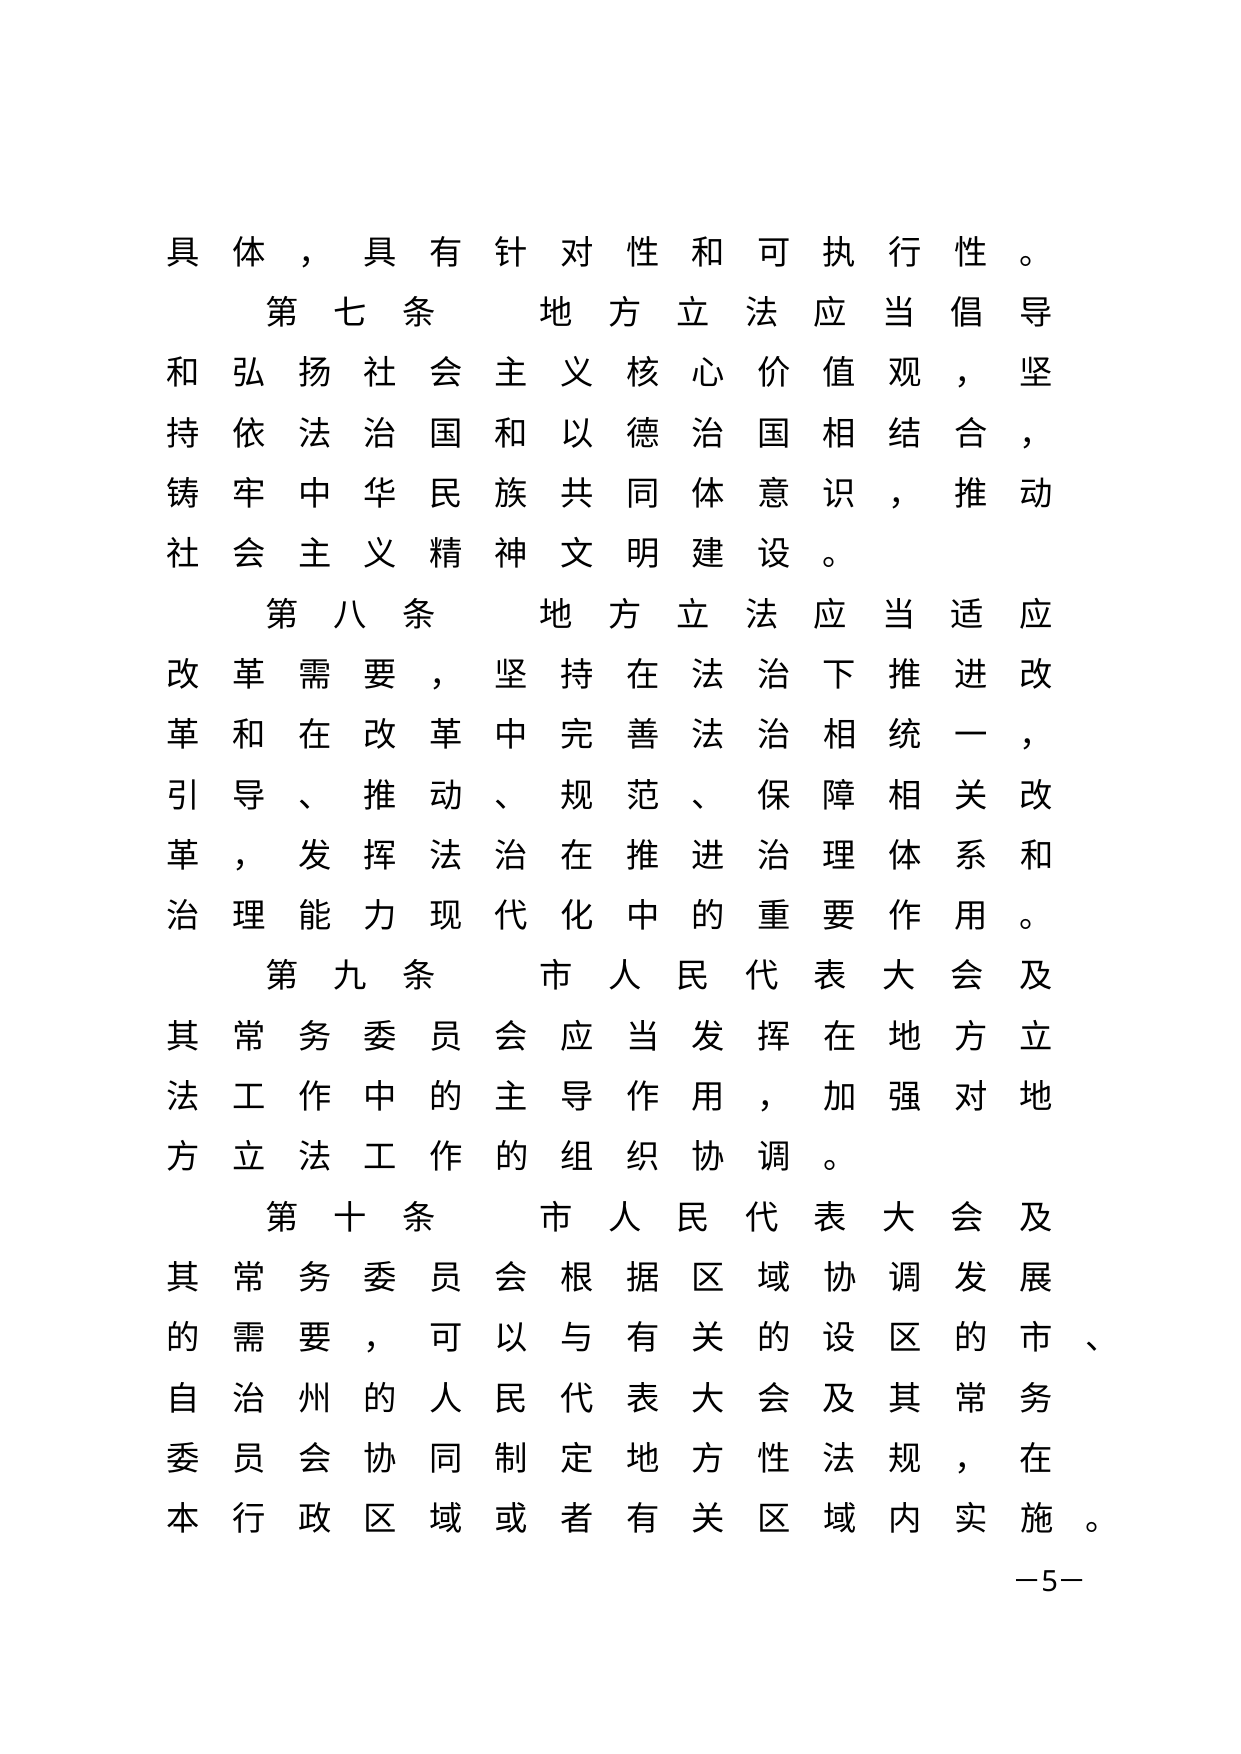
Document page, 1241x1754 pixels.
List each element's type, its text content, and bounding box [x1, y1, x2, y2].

text 第十条 市人民代表大会及其常务委员会根据区域协调发展的需要，可以与有关的设区的市、自治州的人民代表大会及其常务委员会协同制定地方性法规，在本行政区域或者有关区域内实施。 [167, 1184, 1085, 1546]
text 第九条 市人民代表大会及其常务委员会应当发挥在地方立法工作中的主导作用，加强对地方立法工作的组织协调。 [167, 943, 1085, 1184]
text 地方性法规规范应当明确、具体，具有针对性和可执行性。 [167, 219, 1085, 280]
text 第八条 地方立法应当适应改革需要，坚持在法治下推进改革和在改革中完善法治相统一，引导、推动、规范、保障相关改革，发挥法治在推进治理体系和治理能力现代化中的重要作用。 [167, 581, 1085, 943]
text 第七条 地方立法应当倡导和弘扬社会主义核心价值观，坚持依法治国和以德治国相结合，铸牢中华民族共同体意识，推动社会主义精神文明建设。 [167, 280, 1085, 581]
